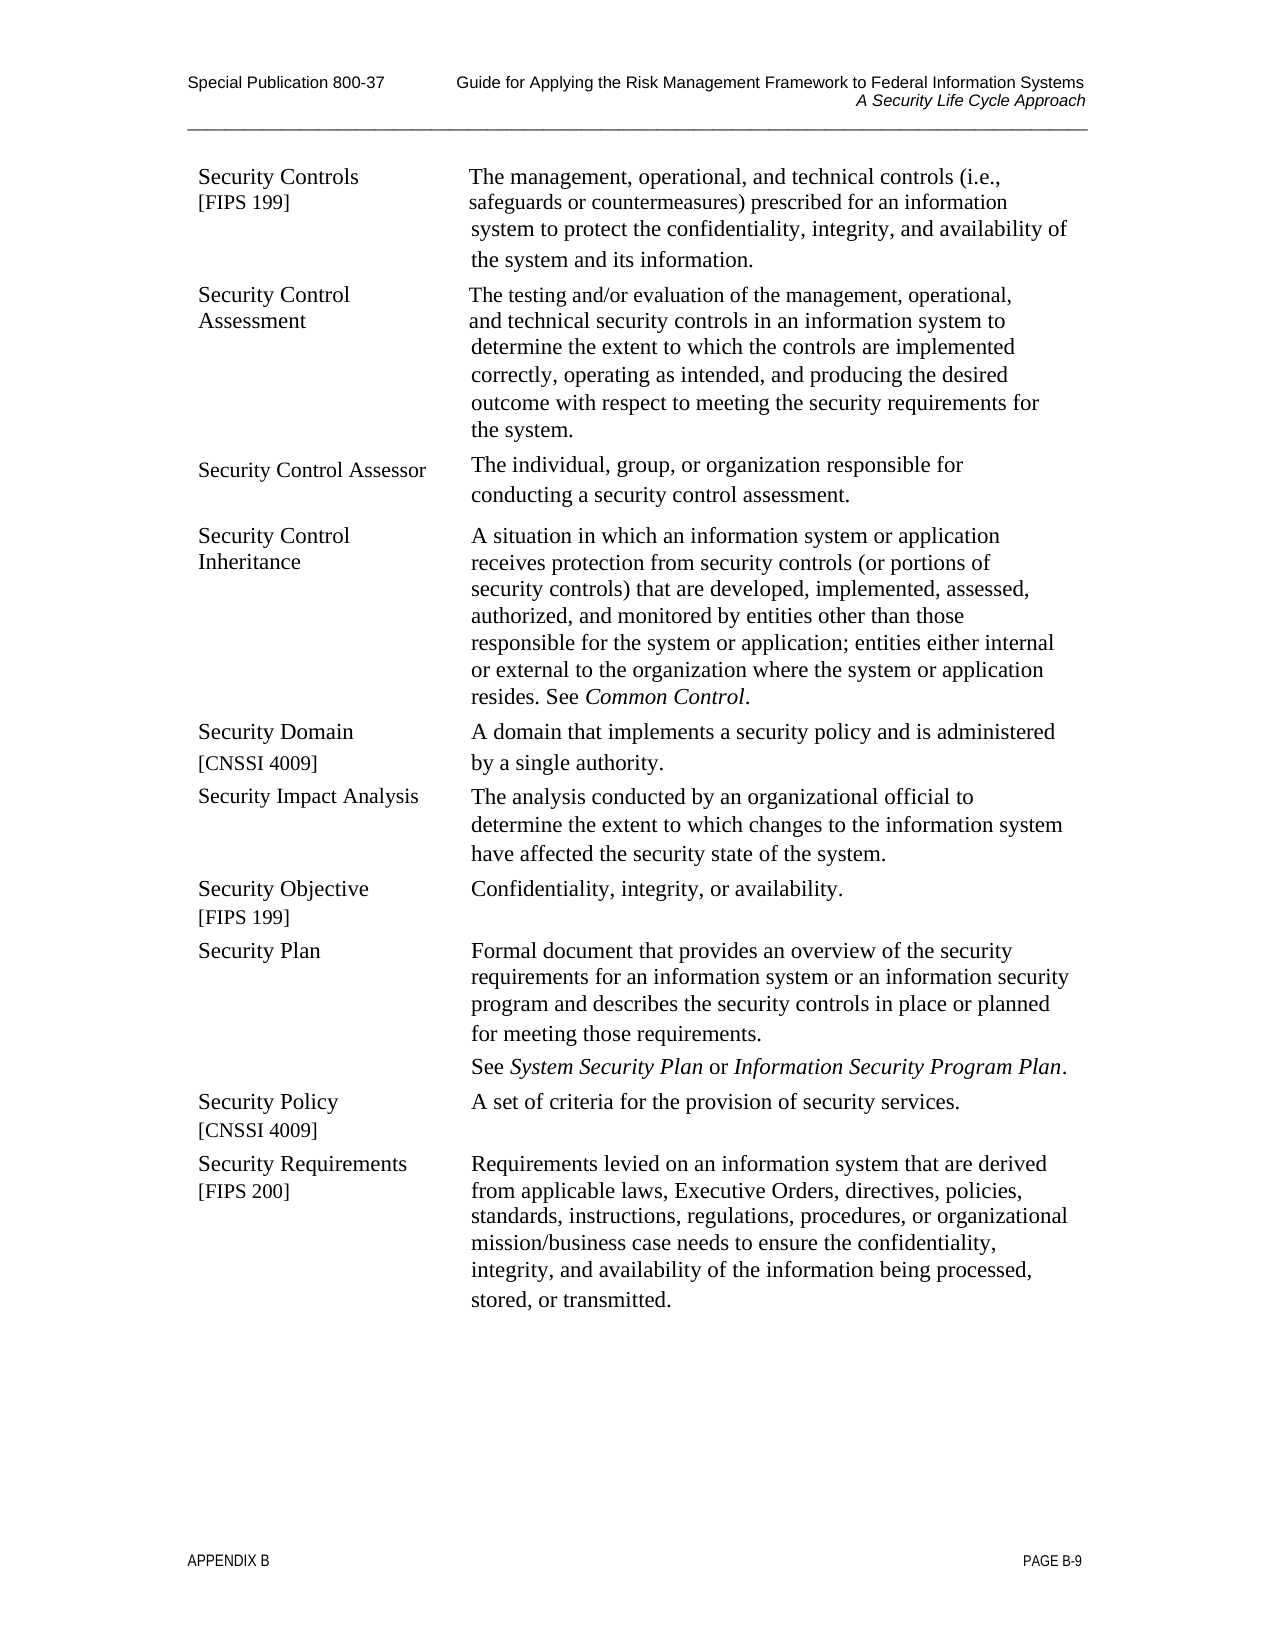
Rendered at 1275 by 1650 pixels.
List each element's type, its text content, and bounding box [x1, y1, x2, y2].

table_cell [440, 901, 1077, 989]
text ________________________________________________________________________________________________ [150, 111, 1125, 132]
text system to protect the confidentiality, integrity, and availability of the system and its information. [471, 215, 1069, 273]
text [FIPS 199] safeguards or countermeasures) prescribed for an information [198, 189, 1125, 214]
text The individual, group, or organization responsible for conducting a security control assessment. [471, 451, 1071, 507]
text A domain that implements a security policy and is administered by a single authority. [471, 718, 1056, 775]
text Assessment and technical security controls in an information system to [198, 307, 1125, 333]
text [CNSSI 4009] [198, 751, 429, 775]
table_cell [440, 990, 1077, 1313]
text Security Control Assessor [198, 457, 435, 482]
text Inheritance [198, 548, 435, 575]
text Security Impact Analysis [198, 783, 429, 808]
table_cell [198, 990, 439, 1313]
text APPENDIX B PAGE B-9 [187, 1551, 1125, 1570]
text Security Control [198, 522, 435, 548]
text The analysis conducted by an organizational official to determine the extent to which changes to the information system have affected the security state of the system. [471, 783, 1071, 866]
text Security Domain [198, 718, 429, 744]
text determine the extent to which the controls are implemented correctly, operating as intended, and producing the desired outcome with respect to meeting the security requirements for the system. [471, 333, 1073, 442]
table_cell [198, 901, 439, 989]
text A Security Life Cycle Approach [856, 92, 1125, 111]
text A situation in which an information system or application receives protection from security controls (or portions of security controls) that are developed, implemented, assessed, authorized, and monitored by entities other than those responsible for the system or application; entities either internal or external to the organization where the system or application resides. See Common Control. [471, 522, 1069, 709]
text Security Control The testing and/or evaluation of the management, operational, [198, 281, 1125, 307]
text Special Publication 800-37 Guide for Applying the Risk Management Framework to Federal Information Systems [187, 73, 1125, 92]
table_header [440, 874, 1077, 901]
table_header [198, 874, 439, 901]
text Security Controls The management, operational, and technical controls (i.e., [198, 163, 1125, 189]
